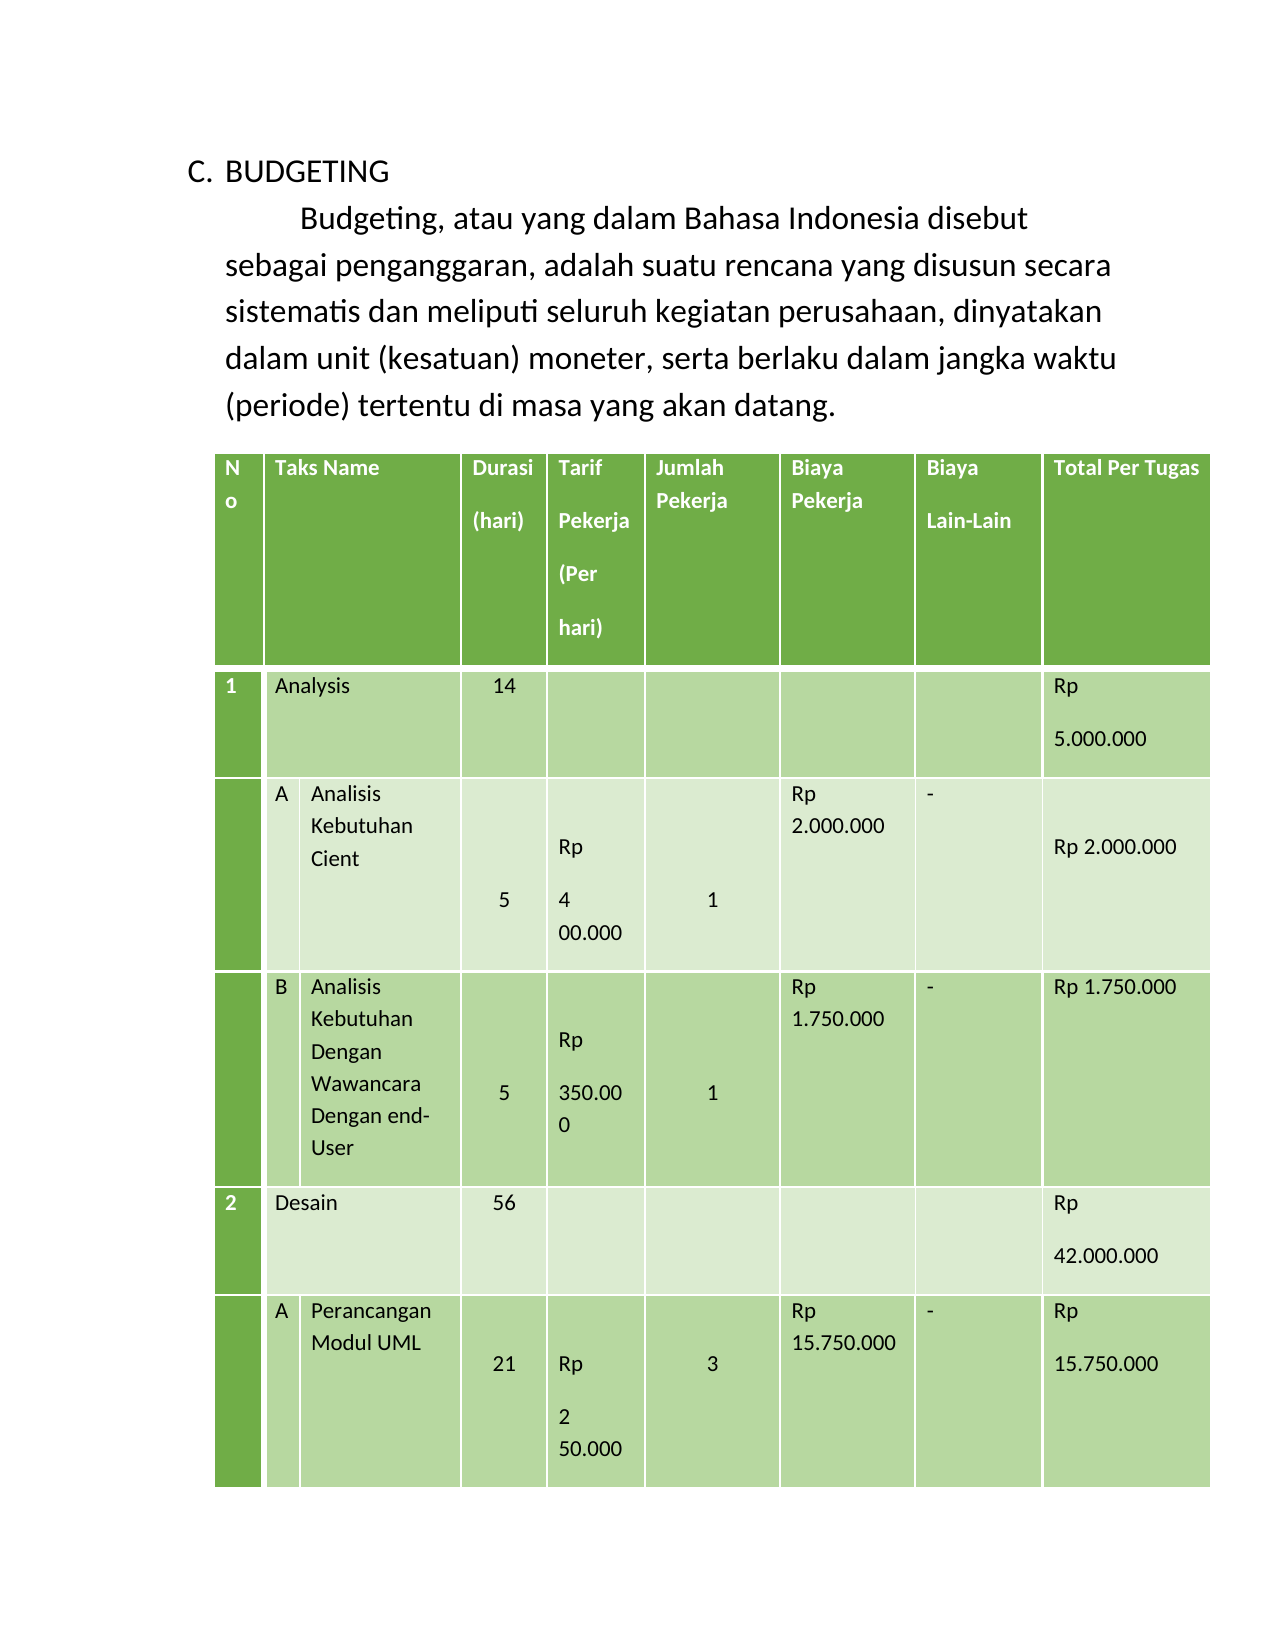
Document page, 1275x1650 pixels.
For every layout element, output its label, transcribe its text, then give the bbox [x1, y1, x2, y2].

table_cell [548, 672, 644, 777]
table_cell 14 [462, 672, 546, 777]
table_header Tarif Pekerja (Per hari) [548, 454, 644, 665]
table_cell [916, 1188, 1042, 1294]
table_cell 1 [646, 973, 779, 1186]
table_cell A [267, 1296, 299, 1487]
table_cell B [267, 973, 299, 1186]
table_header Total Per Tugas [1044, 454, 1210, 665]
table_cell 21 [462, 1296, 546, 1487]
table_cell [781, 672, 914, 777]
table_cell 2 [215, 1188, 261, 1294]
table_header No [215, 454, 263, 665]
table_cell - [916, 1296, 1041, 1487]
table_cell Analisis Kebutuhan Cient [300, 779, 460, 970]
table_cell 1 [646, 779, 779, 970]
list Budgeting, atau yang dalam Bahasa Indonesia disebut sebagai penganggaran, adalah suatu rencana yang disusun secara sistematis dan meliputi seluruh kegiatan perusahaan, dinyatakan dalam unit (kesatuan) moneter, serta berlaku dalam jangka waktu (periode) tertentu di masa yang akan datang. [225, 197, 1125, 424]
table_cell Desain [267, 1188, 460, 1294]
table_header Taks Name [265, 454, 460, 665]
table_cell Rp 2.000.000 [781, 779, 915, 970]
table_cell Rp 250.000 [548, 1296, 644, 1487]
table_cell Rp 350.000 [548, 973, 644, 1186]
table_cell 1 [215, 672, 261, 777]
table_header Durasi (hari) [462, 454, 546, 665]
table_cell Rp 5.000.000 [1044, 672, 1210, 777]
table_cell Rp 1.750.000 [1044, 973, 1210, 1186]
table_header Biaya Pekerja [781, 454, 914, 665]
table_cell 5 [462, 973, 546, 1186]
table_cell [781, 1188, 915, 1294]
table_cell [916, 672, 1041, 777]
table_cell [215, 779, 261, 970]
table_cell Rp 15.750.000 [1044, 1296, 1210, 1487]
table_cell Rp 15.750.000 [781, 1296, 914, 1487]
table_cell Rp 42.000.000 [1043, 1188, 1210, 1294]
table_cell [646, 1188, 779, 1294]
table_cell 3 [646, 1296, 779, 1487]
table_cell - [916, 973, 1041, 1186]
table_cell [548, 1188, 644, 1294]
table_cell [215, 973, 261, 1186]
table_cell 56 [462, 1188, 546, 1294]
table_header Biaya Lain-Lain [916, 454, 1041, 665]
table_cell Analisis Kebutuhan Dengan Wawancara Dengan end-User [301, 973, 460, 1186]
table_cell Perancangan Modul UML [301, 1296, 460, 1487]
table_cell 5 [462, 779, 546, 970]
table_cell Rp 2.000.000 [1043, 779, 1210, 970]
table_cell Rp 1.750.000 [781, 973, 914, 1186]
table_cell - [916, 779, 1042, 970]
table_cell [215, 1296, 261, 1487]
table_cell Rp 400.000 [548, 779, 644, 970]
table_header Jumlah Pekerja [646, 454, 779, 665]
list BUDGETING [187, 150, 1125, 191]
table_cell Analysis [267, 672, 460, 777]
table_cell A [267, 779, 299, 970]
table_cell [646, 672, 779, 777]
